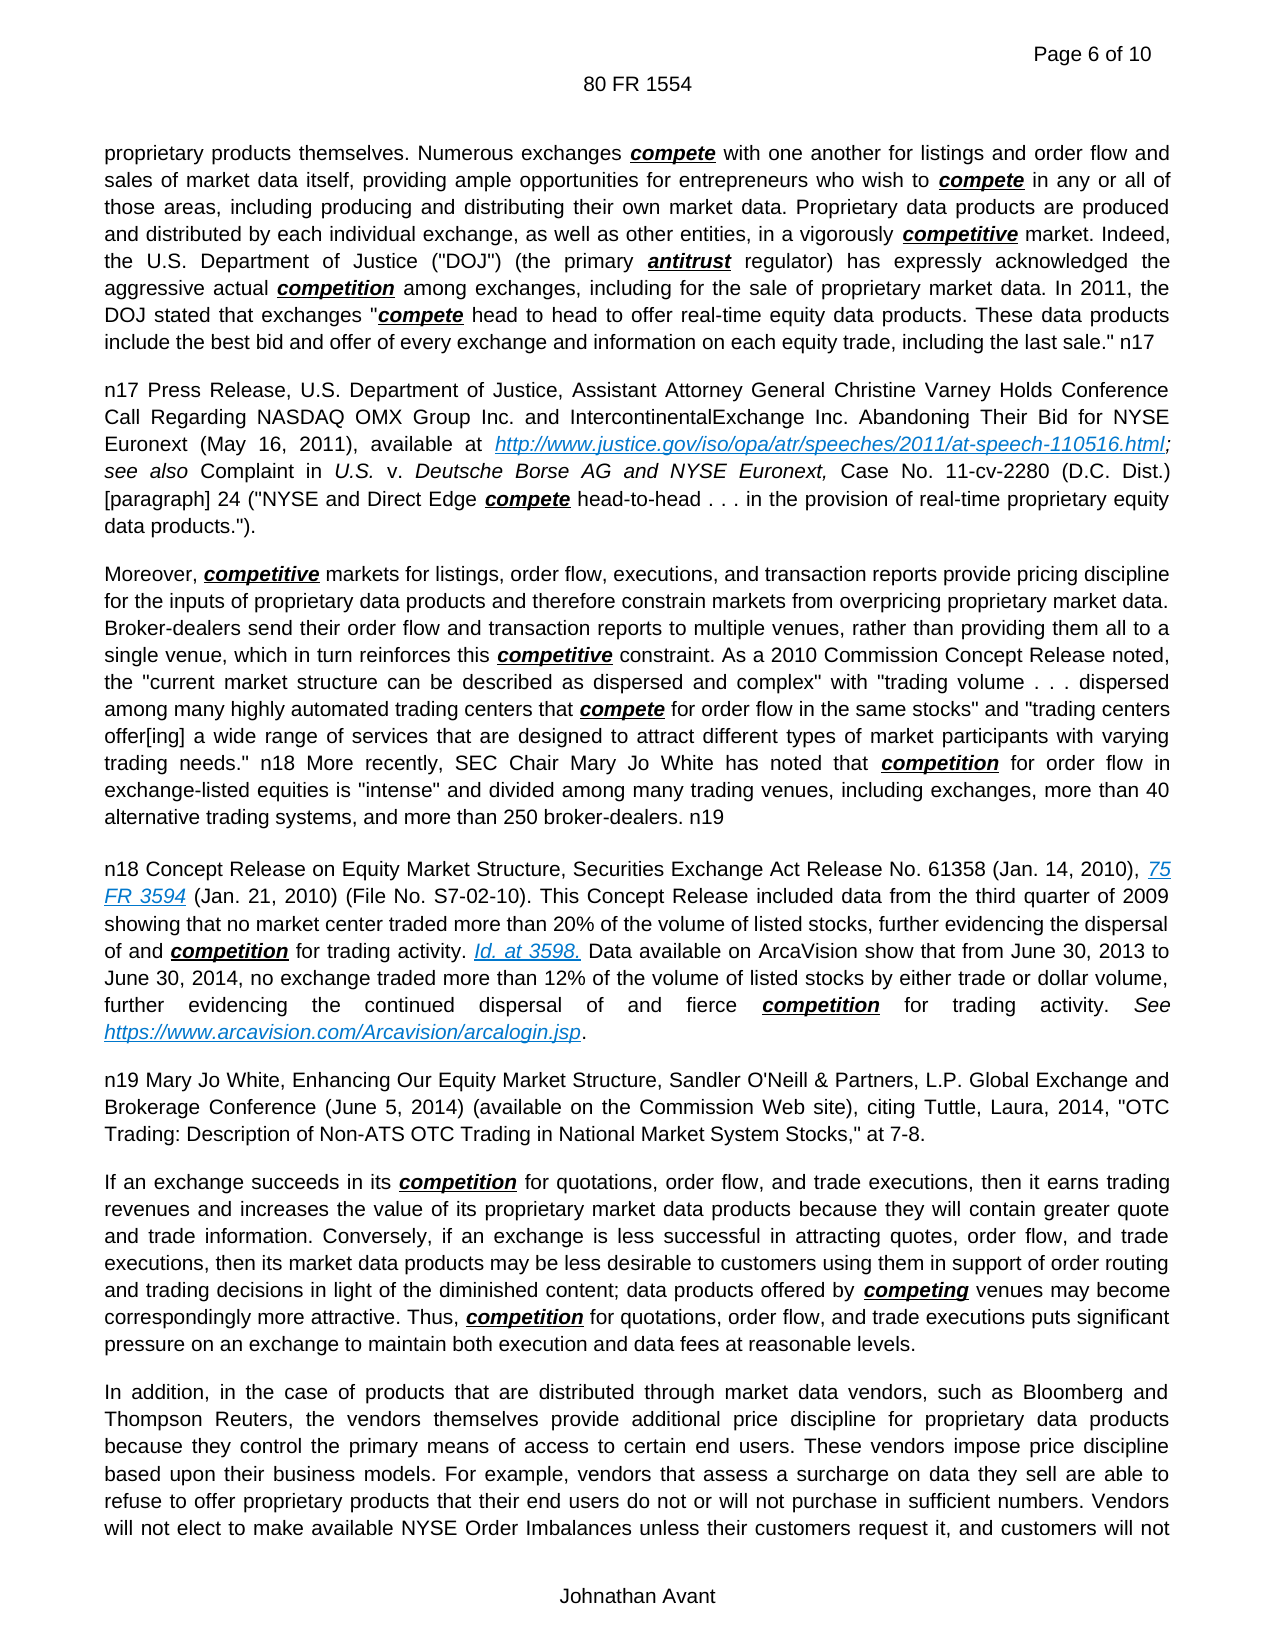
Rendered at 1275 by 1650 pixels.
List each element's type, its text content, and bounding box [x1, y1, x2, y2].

text n18 Concept Release on Equity Market Structure, Securities Exchange Act Release No. 61358 (Jan. 14, 2010), 75 FR 3594 (Jan. 21, 2010) (File No. S7-02-10). This Concept Release included data from the third quarter of 2009 showing that no market center traded more than 20% of the volume of listed stocks, further evidencing the dispersal of and competition for trading activity. Id. at 3598. Data available on ArcaVision show that from June 30, 2013 to June 30, 2014, no exchange traded more than 12% of the volume of listed stocks by either trade or dollar volume, further evidencing the continued dispersal of and fierce competition for trading activity. See https://www.arcavision.com/Arcavision/arcalogin.jsp. [104, 854, 1171, 1044]
text n19 Mary Jo White, Enhancing Our Equity Market Structure, Sandler O'Neill & Partners, L.P. Global Exchange and Brokerage Conference (June 5, 2014) (available on the Commission Web site), citing Tuttle, Laura, 2014, "OTC Trading: Description of Non-ATS OTC Trading in National Market System Stocks," at 7-8. [104, 1064, 1171, 1146]
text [104, 137, 1171, 354]
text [104, 1377, 1171, 1539]
text If an exchange succeeds in its competition for quotations, order flow, and trade executions, then it earns trading revenues and increases the value of its proprietary market data products because they will contain greater quote and trade information. Conversely, if an exchange is less successful in attracting quotes, order flow, and trade executions, then its market data products may be less desirable to customers using them in support of order routing and trading decisions in light of the diminished content; data products offered by competing venues may become correspondingly more attractive. Thus, competition for quotations, order flow, and trade executions puts significant pressure on an exchange to maintain both execution and data fees at reasonable levels. [104, 1167, 1171, 1356]
text Moreover, competitive markets for listings, order flow, executions, and transaction reports provide pricing discipline for the inputs of proprietary data products and therefore constrain markets from overpricing proprietary market data. Broker-dealers send their order flow and transaction reports to multiple venues, rather than providing them all to a single venue, which in turn reinforces this competitive constraint. As a 2010 Commission Concept Release noted, the "current market structure can be described as dispersed and complex" with "trading volume . . . dispersed among many highly automated trading centers that compete for order flow in the same stocks" and "trading centers offer[ing] a wide range of services that are designed to attract different types of market participants with varying trading needs." n18 More recently, SEC Chair Mary Jo White has noted that competition for order flow in exchange-listed equities is "intense" and divided among many trading venues, including exchanges, more than 40 alternative trading systems, and more than 250 broker-dealers. n19 [104, 558, 1171, 829]
text n17 Press Release, U.S. Department of Justice, Assistant Attorney General Christine Varney Holds Conference Call Regarding NASDAQ OMX Group Inc. and IntercontinentalExchange Inc. Abandoning Their Bid for NYSE Euronext (May 16, 2011), available at http://www.justice.gov/iso/opa/atr/speeches/2011/at-speech-110516.html; see also Complaint in U.S. v. Deutsche Borse AG and NYSE Euronext, Case No. 11-cv-2280 (D.C. Dist.) [paragraph] 24 ("NYSE and Direct Edge compete head-to-head . . . in the provision of real-time proprietary equity data products."). [104, 375, 1171, 537]
